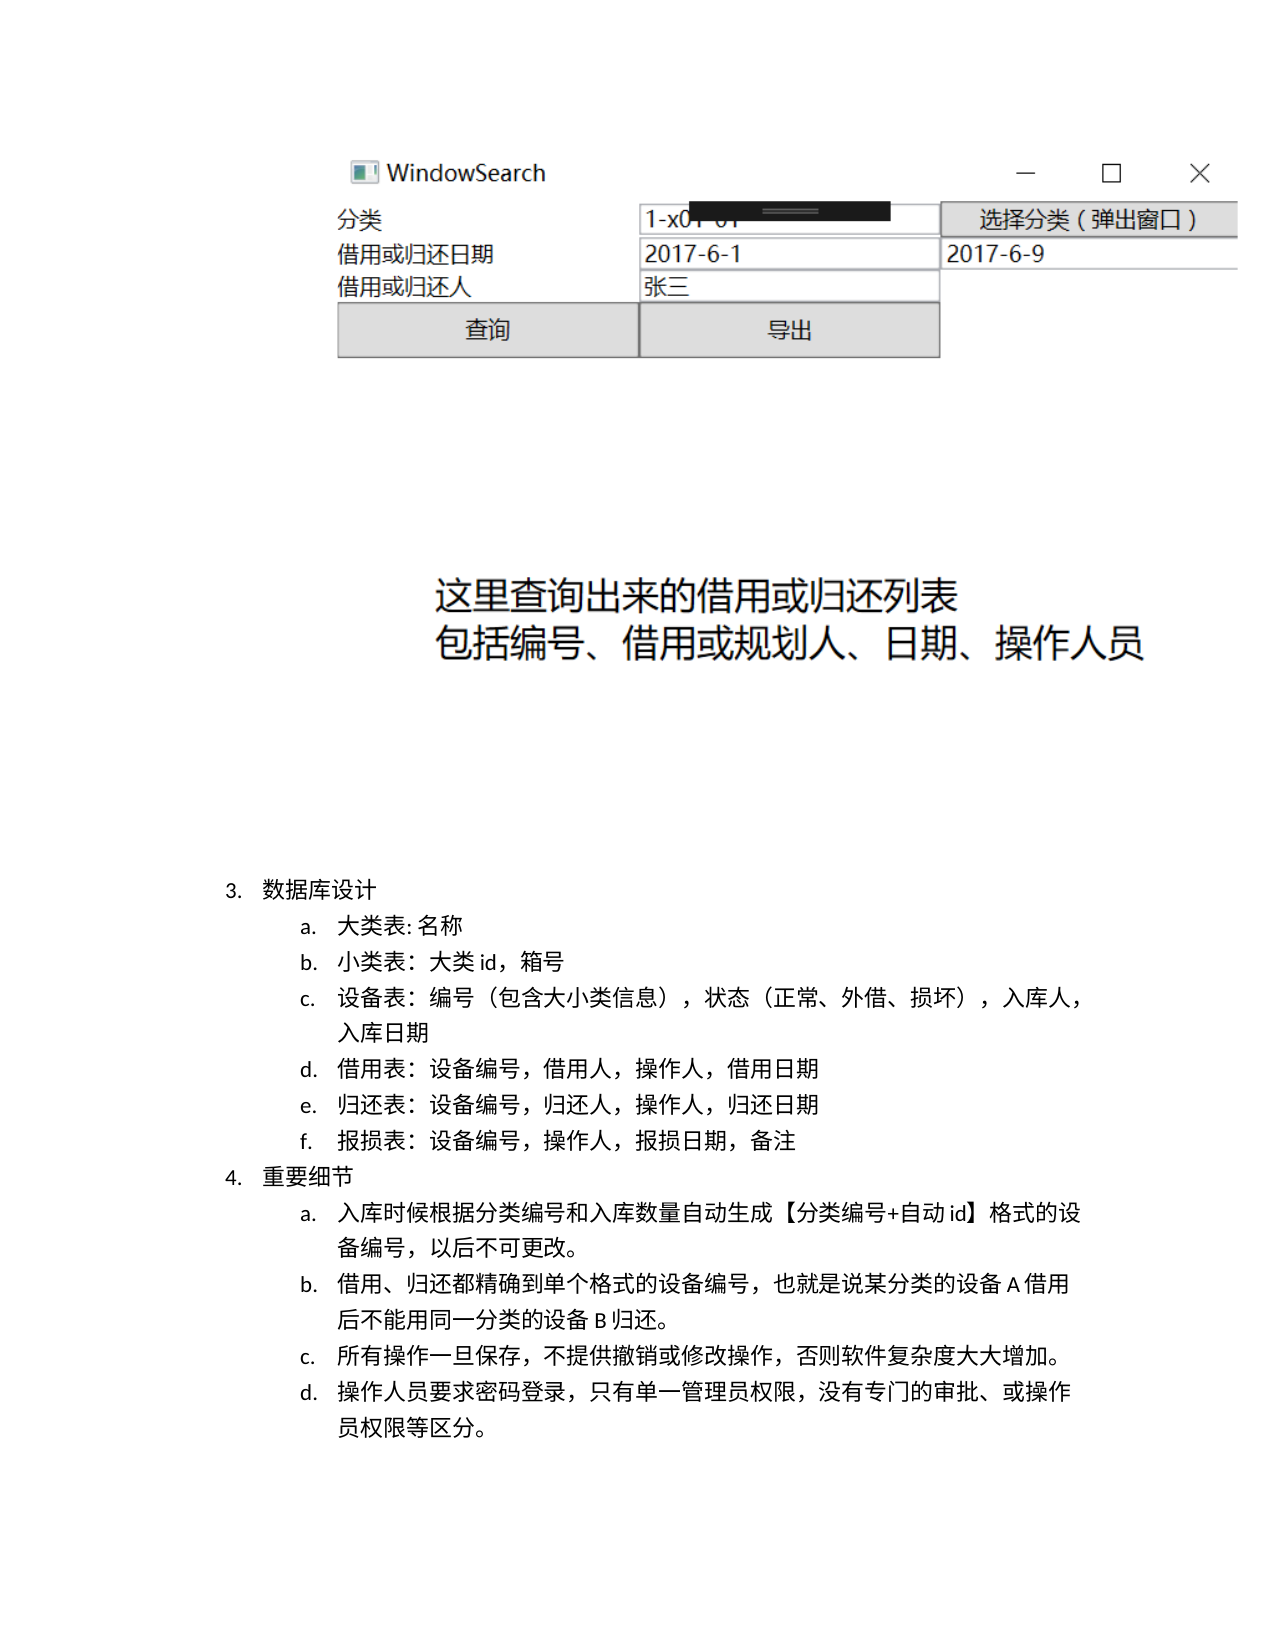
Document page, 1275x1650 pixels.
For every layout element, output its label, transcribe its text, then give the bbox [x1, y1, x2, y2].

picture [337, 150, 1238, 870]
list 重要细节 [225, 1159, 1087, 1192]
list 报损表：设备编号，操作人，报损日期，备注 [300, 1123, 1087, 1156]
list 入库时候根据分类编号和入库数量自动生成【分类编号+自动id】格式的设备编号，以后不可更改。 [300, 1194, 1087, 1263]
list 借用、归还都精确到单个格式的设备编号，也就是说某分类的设备A借用后不能用同一分类的设备B归还。 [300, 1266, 1087, 1335]
list 借用表：设备编号，借用人，操作人，借用日期 [300, 1051, 1087, 1084]
list 设备表：编号（包含大小类信息），状态（正常、外借、损坏），入库人，入库日期 [300, 979, 1087, 1048]
list 数据库设计 [225, 872, 1087, 905]
list 归还表：设备编号，归还人，操作人，归还日期 [300, 1087, 1087, 1120]
list 大类表: 名称 [300, 908, 1087, 941]
list 所有操作一旦保存，不提供撤销或修改操作，否则软件复杂度大大增加。 [300, 1338, 1087, 1371]
list 操作人员要求密码登录，只有单一管理员权限，没有专门的审批、或操作员权限等区分。 [300, 1374, 1087, 1443]
list 小类表：大类id，箱号 [300, 944, 1087, 977]
